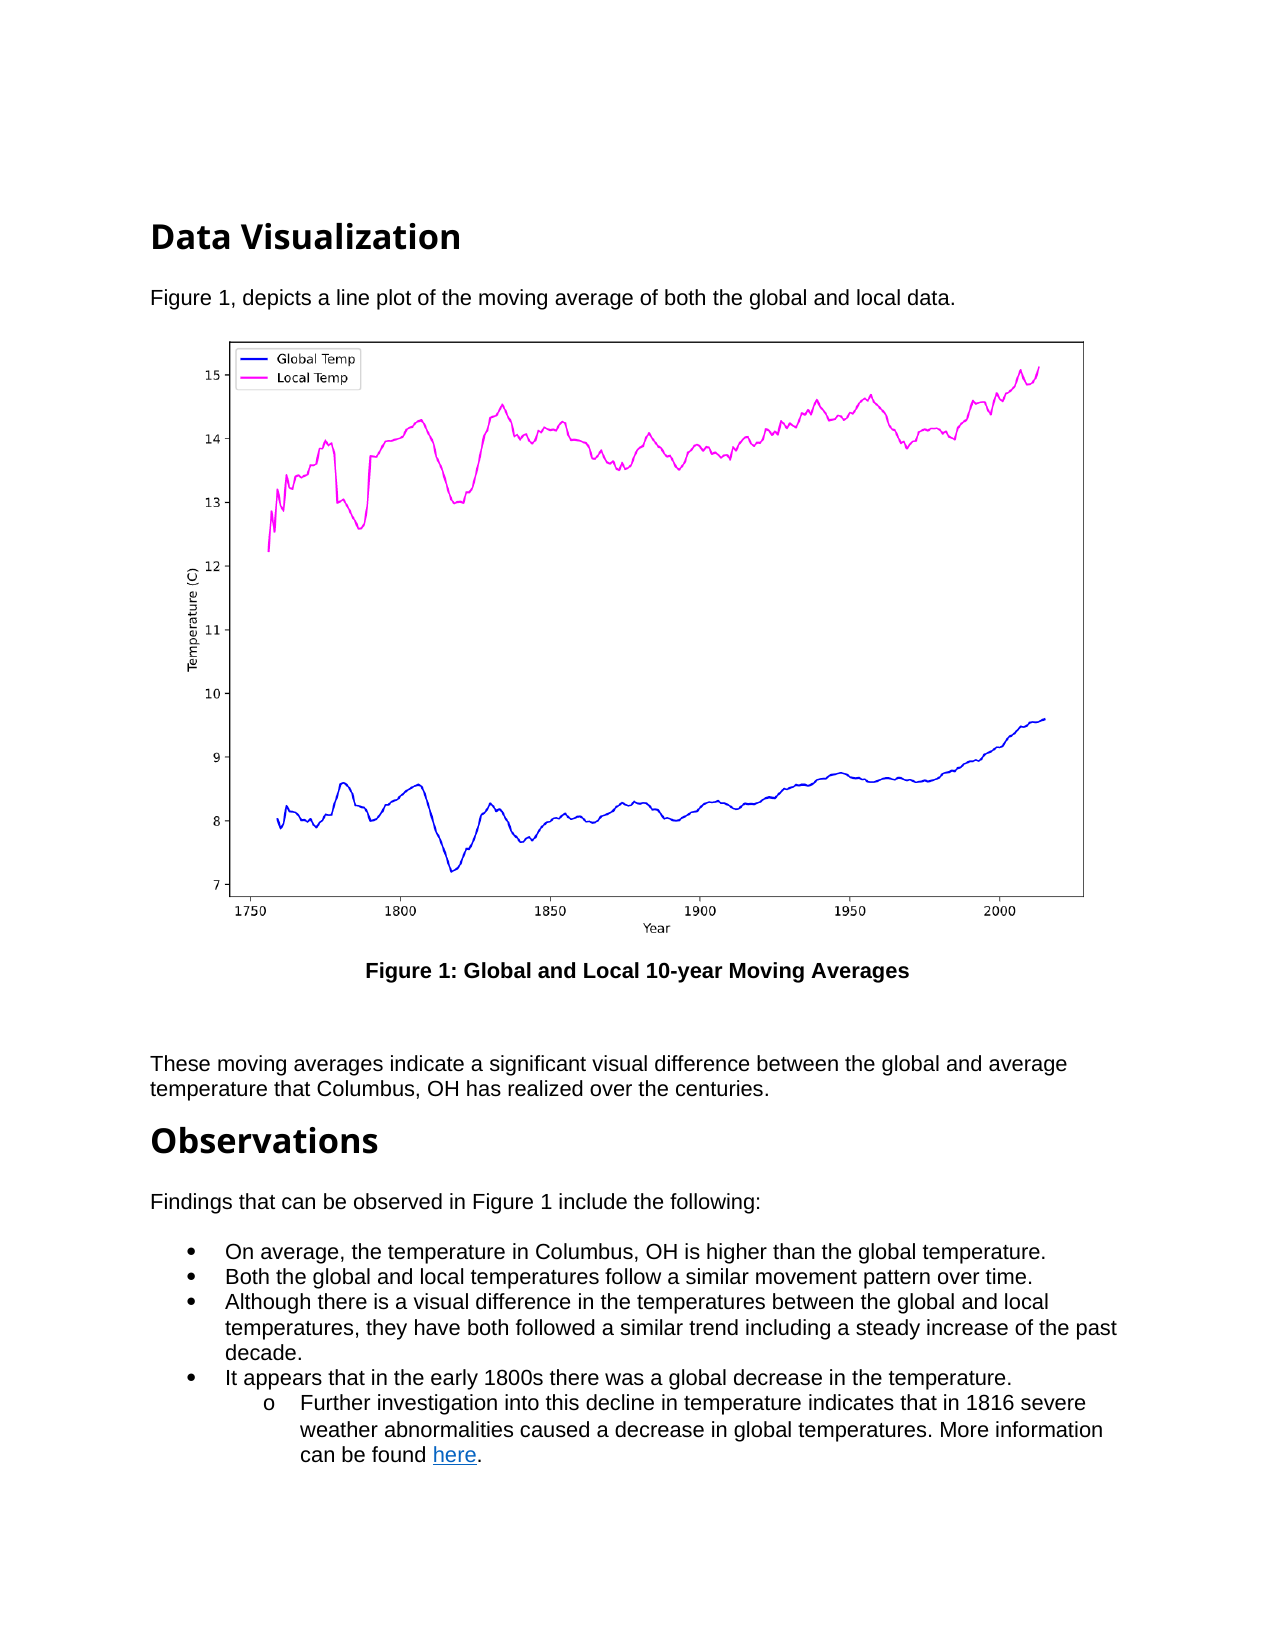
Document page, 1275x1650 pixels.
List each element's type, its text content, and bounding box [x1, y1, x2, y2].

list It appears that in the early 1800s there was a global decrease in the temperature. [187, 1365, 1125, 1390]
text These moving averages indicate a significant visual difference between the global and average temperature that Columbus, OH has realized over the centuries. [150, 1050, 1125, 1101]
list On average, the temperature in Columbus, OH is higher than the global temperature. [187, 1239, 1125, 1264]
list Although there is a visual difference in the temperatures between the global and local temperatures, they have both followed a similar trend including a steady increase of the past decade. [187, 1289, 1125, 1365]
text Figure 1: Global and Local 10-year Moving Averages [150, 957, 1125, 983]
text Data Visualization [150, 213, 1125, 260]
list Both the global and local temperatures follow a similar movement pattern over time. [187, 1264, 1125, 1289]
text Observations [150, 1117, 1125, 1164]
list Further investigation into this decline in temperature indicates that in 1816 severe weather abnormalities caused a decrease in global temperatures. More information can be found here. [262, 1390, 1125, 1468]
text Findings that can be observed in Figure 1 include the following: [150, 1189, 1125, 1214]
text Figure 1, depicts a line plot of the moving average of both the global and local data. [150, 285, 1125, 310]
picture [150, 340, 1125, 939]
